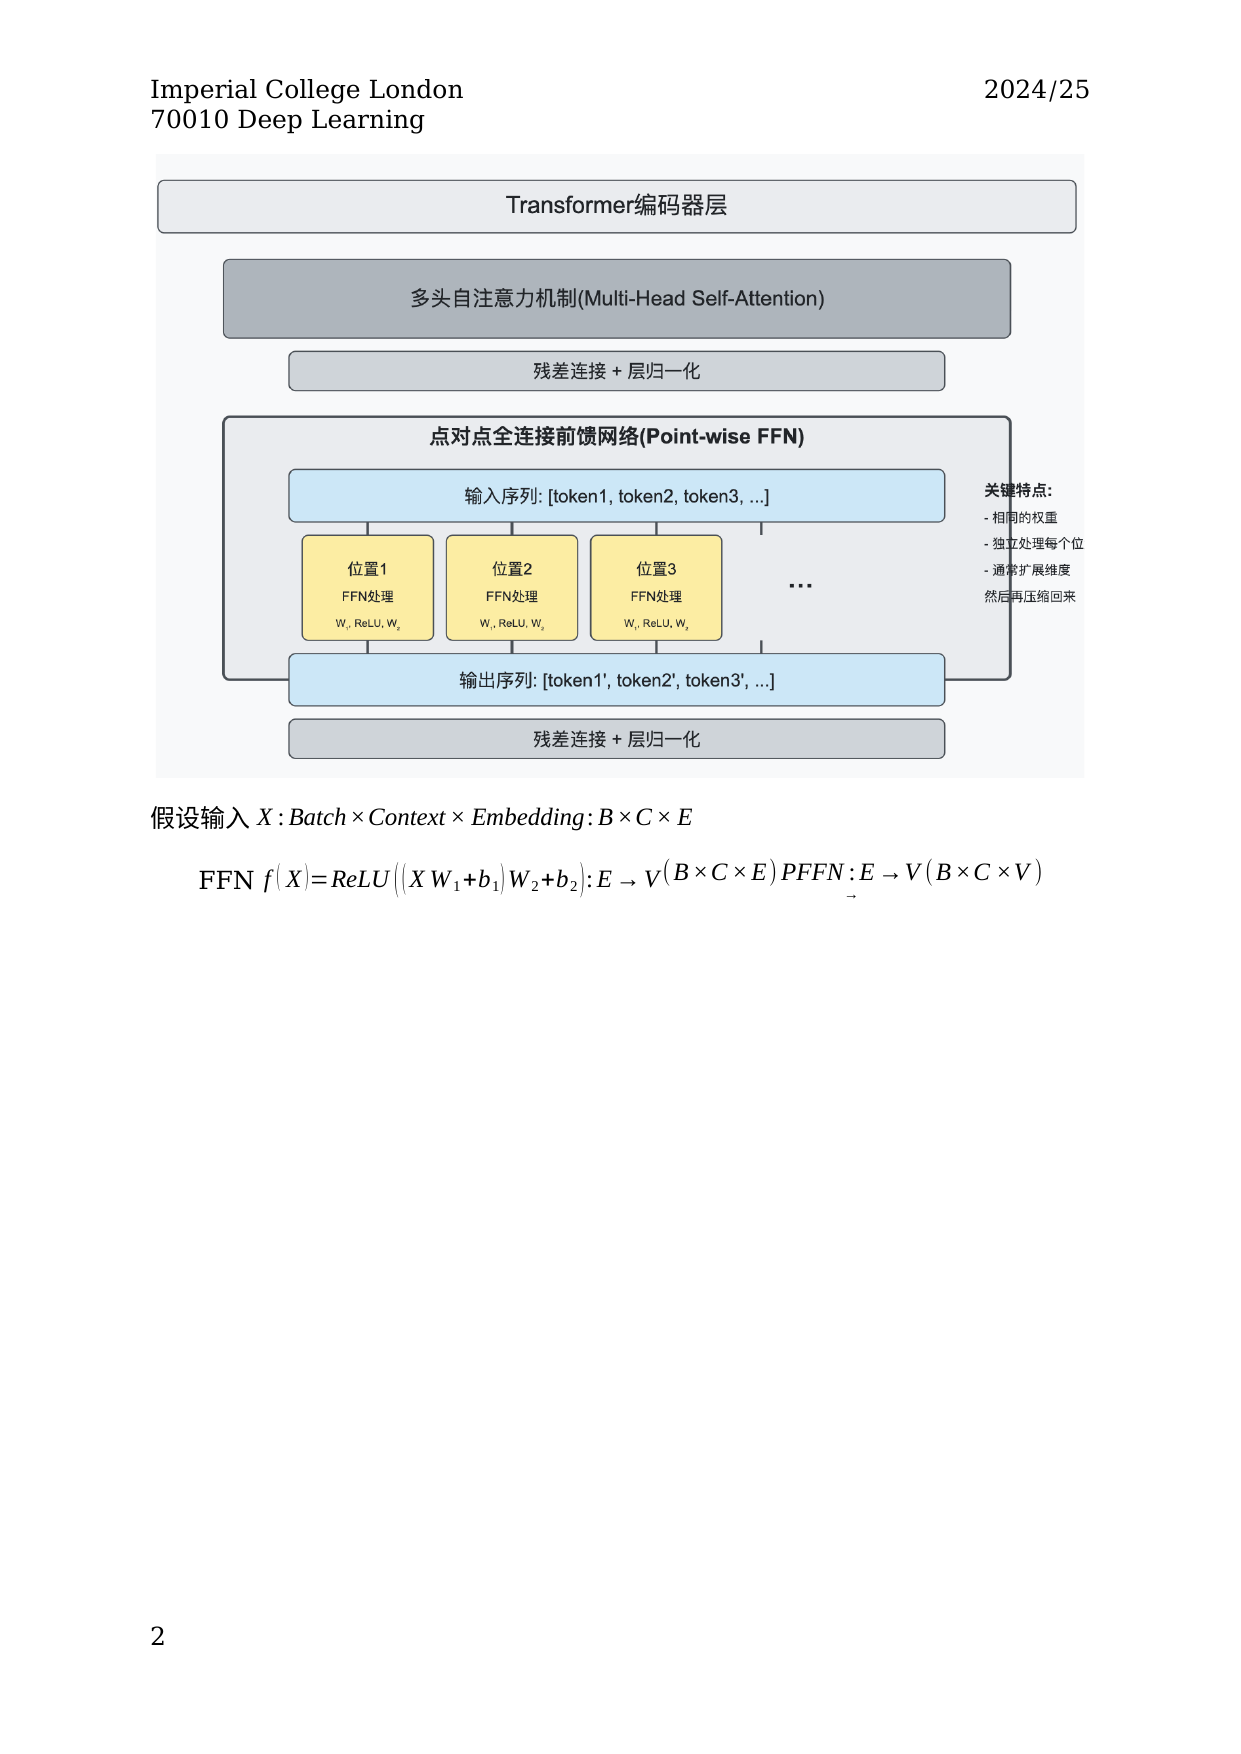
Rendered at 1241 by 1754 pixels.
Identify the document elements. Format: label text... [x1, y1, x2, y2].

picture [155, 150, 1085, 778]
text FFN [150, 857, 1090, 902]
text 假设输入 [150, 799, 1090, 835]
